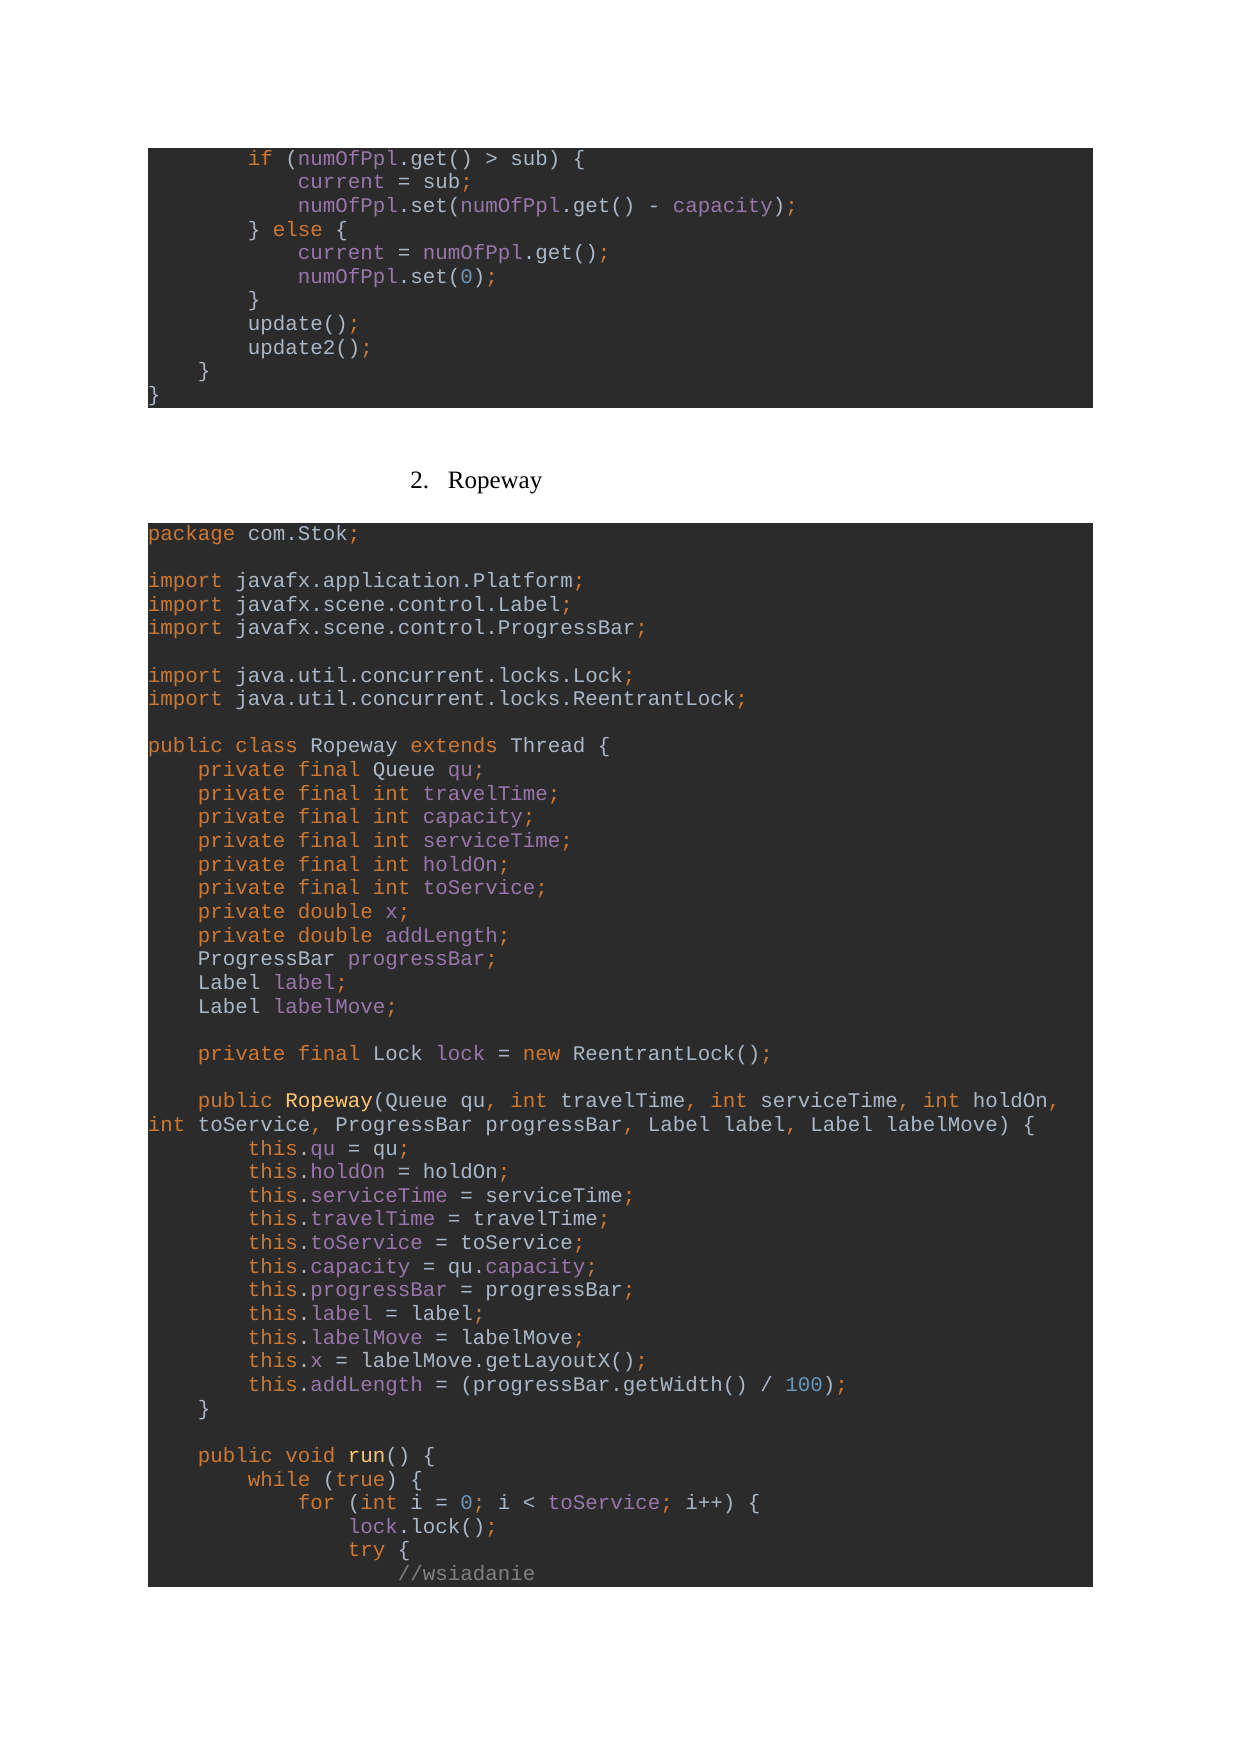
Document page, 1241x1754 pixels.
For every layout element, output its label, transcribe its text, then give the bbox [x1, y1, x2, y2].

list Ropeway [410, 465, 1093, 494]
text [148, 148, 1093, 408]
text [148, 523, 1093, 1587]
